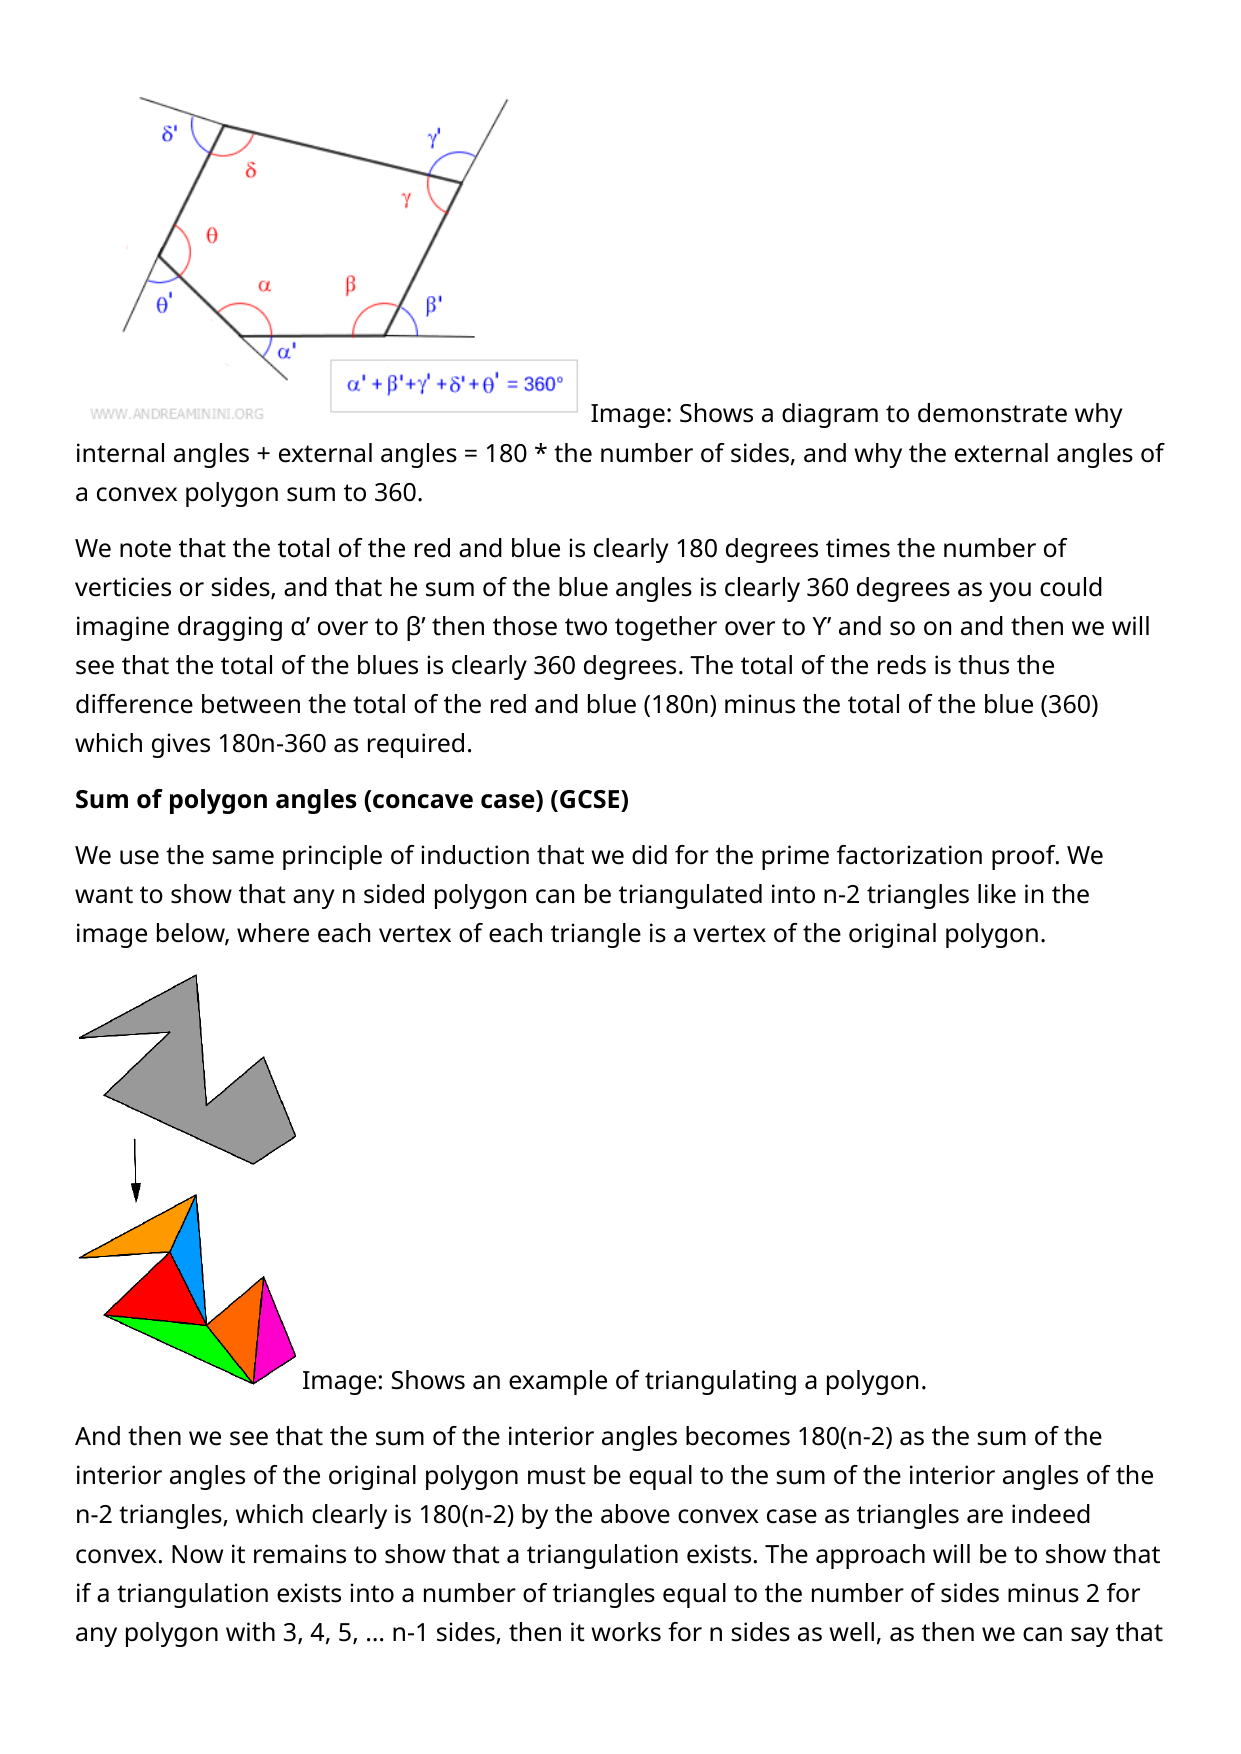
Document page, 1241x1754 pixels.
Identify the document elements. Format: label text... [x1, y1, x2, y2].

text Sum of polygon angles (concave case) (GCSE) [75, 782, 1165, 816]
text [75, 1419, 1165, 1649]
text We note that the total of the red and blue is clearly 180 degrees times the number of verticies or sides, and that he sum of the blue angles is clearly 360 degrees as you could imagine dragging α’ over to β’ then those two together over to ϒ’ and so on and then we will see that the total of the blues is clearly 360 degrees. The total of the reds is thus the difference between the total of the red and blue (180n) minus the total of the blue (360) which gives 180n-360 as required. [75, 530, 1165, 760]
picture [75, 972, 302, 1390]
text We use the same principle of induction that we did for the prime factorization proof. We want to show that any n sided polygon can be triangulated into n-2 triangles like in the image below, where each vertex of each triangle is a vertex of the original polygon. [75, 838, 1165, 950]
picture [75, 75, 591, 423]
text Image: Shows an example of triangulating a polygon. [75, 972, 1165, 1397]
